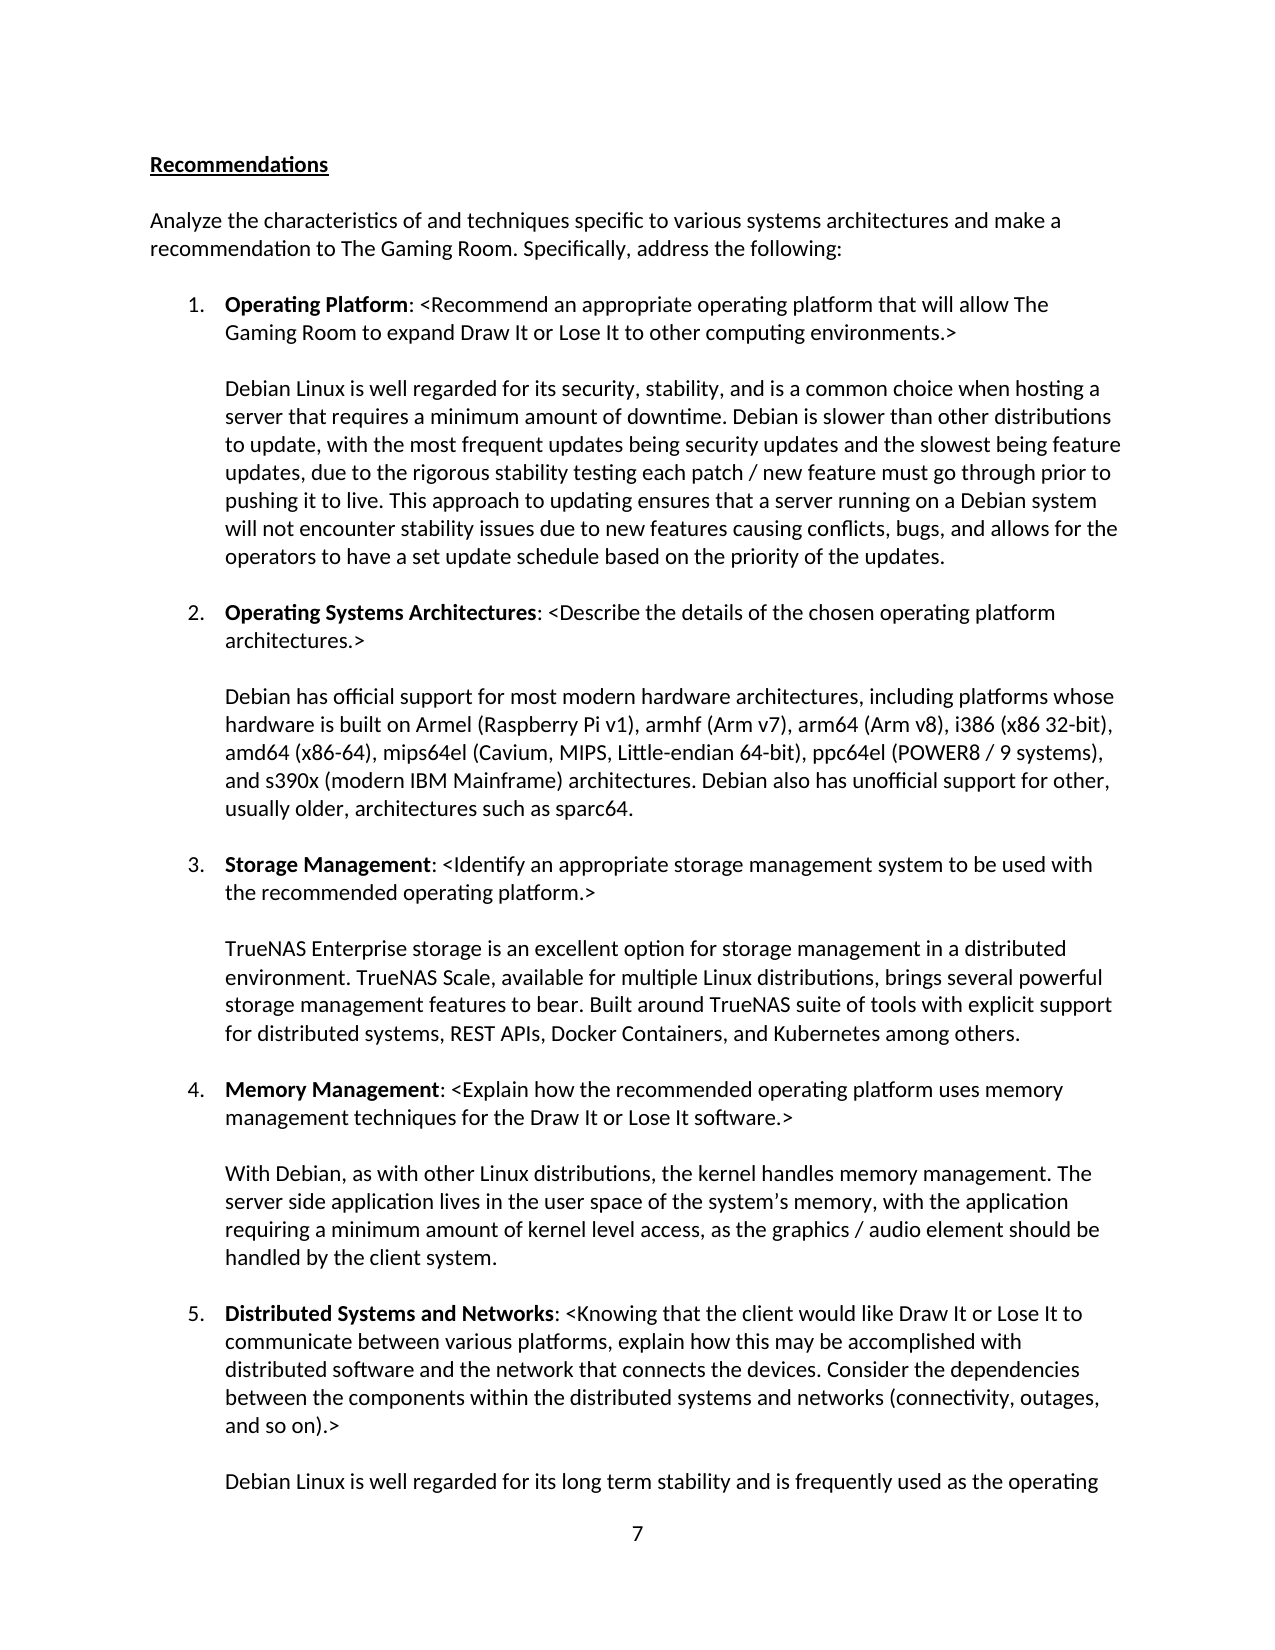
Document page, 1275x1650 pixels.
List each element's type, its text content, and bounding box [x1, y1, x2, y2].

subtitle Recommendations [150, 150, 1125, 178]
list Memory Management: <Explain how the recommended operating platform uses memory management techniques for the Draw It or Lose It software.> With Debian, as with other Linux distributions, the kernel handles memory management. The server side application lives in the user space of the system’s memory, with the application requiring a minimum amount of kernel level access, as the graphics / audio element should be handled by the client system. [187, 1075, 1125, 1271]
list Storage Management: <Identify an appropriate storage management system to be used with the recommended operating platform.> TrueNAS Enterprise storage is an excellent option for storage management in a distributed environment. TrueNAS Scale, available for multiple Linux distributions, brings several powerful storage management features to bear. Built around TrueNAS suite of tools with explicit support for distributed systems, REST APIs, Docker Containers, and Kubernetes among others. [187, 851, 1125, 1075]
list Operating Systems Architectures: <Describe the details of the chosen operating platform architectures.> Debian has official support for most modern hardware architectures, including platforms whose hardware is built on Armel (Raspberry Pi v1), armhf (Arm v7), arm64 (Arm v8), i386 (x86 32-bit), amd64 (x86-64), mips64el (Cavium, MIPS, Little-endian 64-bit), ppc64el (POWER8 / 9 systems), and s390x (modern IBM Mainframe) architectures. Debian also has unofficial support for other, usually older, architectures such as sparc64. [187, 598, 1125, 822]
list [187, 1299, 1125, 1495]
list Operating Platform: <Recommend an appropriate operating platform that will allow The Gaming Room to expand Draw It or Lose It to other computing environments.> Debian Linux is well regarded for its security, stability, and is a common choice when hosting a server that requires a minimum amount of downtime. Debian is slower than other distributions to update, with the most frequent updates being security updates and the slowest being feature updates, due to the rigorous stability testing each patch / new feature must go through prior to pushing it to live. This approach to updating ensures that a server running on a Debian system will not encounter stability issues due to new features causing conflicts, bugs, and allows for the operators to have a set update schedule based on the priority of the updates. [187, 290, 1125, 570]
text Analyze the characteristics of and techniques specific to various systems architectures and make a recommendation to The Gaming Room. Specifically, address the following: [150, 206, 1125, 262]
